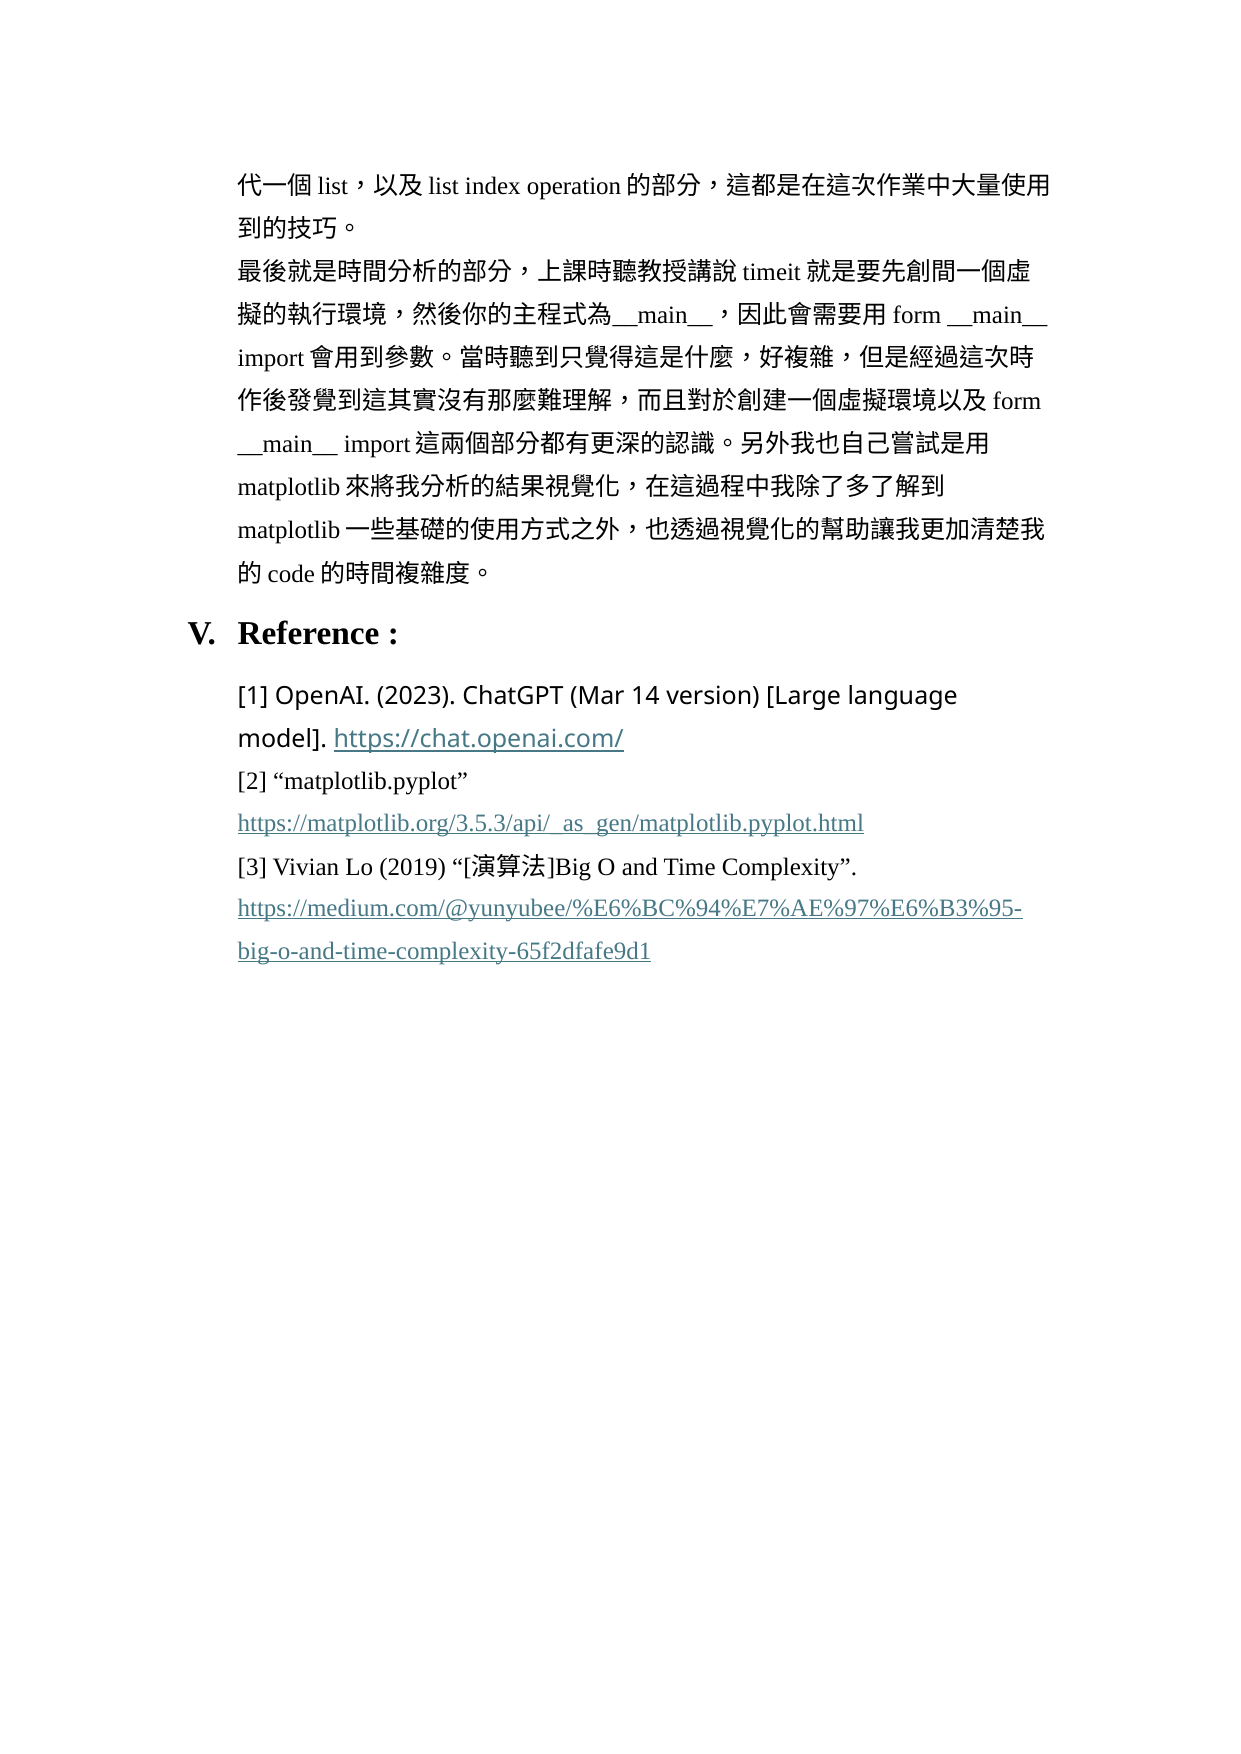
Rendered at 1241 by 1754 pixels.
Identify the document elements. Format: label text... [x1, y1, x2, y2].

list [237, 164, 1053, 245]
list https://matplotlib.org/3.5.3/api/_as_gen/matplotlib.pyplot.html [237, 803, 1053, 841]
list Reference : [187, 595, 1053, 670]
list [3] Vivian Lo (2019) “[演算法]Big O and Time Complexity”. https://medium.com/@yunyubee/%E6%BC%94%E7%AE%97%E6%B3%95-big-o-and-time-complexity-65f2dfafe9d1 [237, 845, 1053, 969]
list [1] OpenAI. (2023). ChatGPT (Mar 14 version) [Large language model]. https://chat.openai.com/ [237, 676, 1053, 757]
list 最後就是時間分析的部分，上課時聽教授講說timeit就是要先創間一個虛擬的執行環境，然後你的主程式為__main__，因此會需要用form __main__ import會用到參數。當時聽到只覺得這是什麼，好複雜，但是經過這次時作後發覺到這其實沒有那麼難理解，而且對於創建一個虛擬環境以及form __main__ import這兩個部分都有更深的認識。另外我也自己嘗試是用matplotlib來將我分析的結果視覺化，在這過程中我除了多了解到matplotlib一些基礎的使用方式之外，也透過視覺化的幫助讓我更加清楚我的code的時間複雜度。 [237, 251, 1053, 590]
list [2] “matplotlib.pyplot” [237, 762, 1053, 799]
